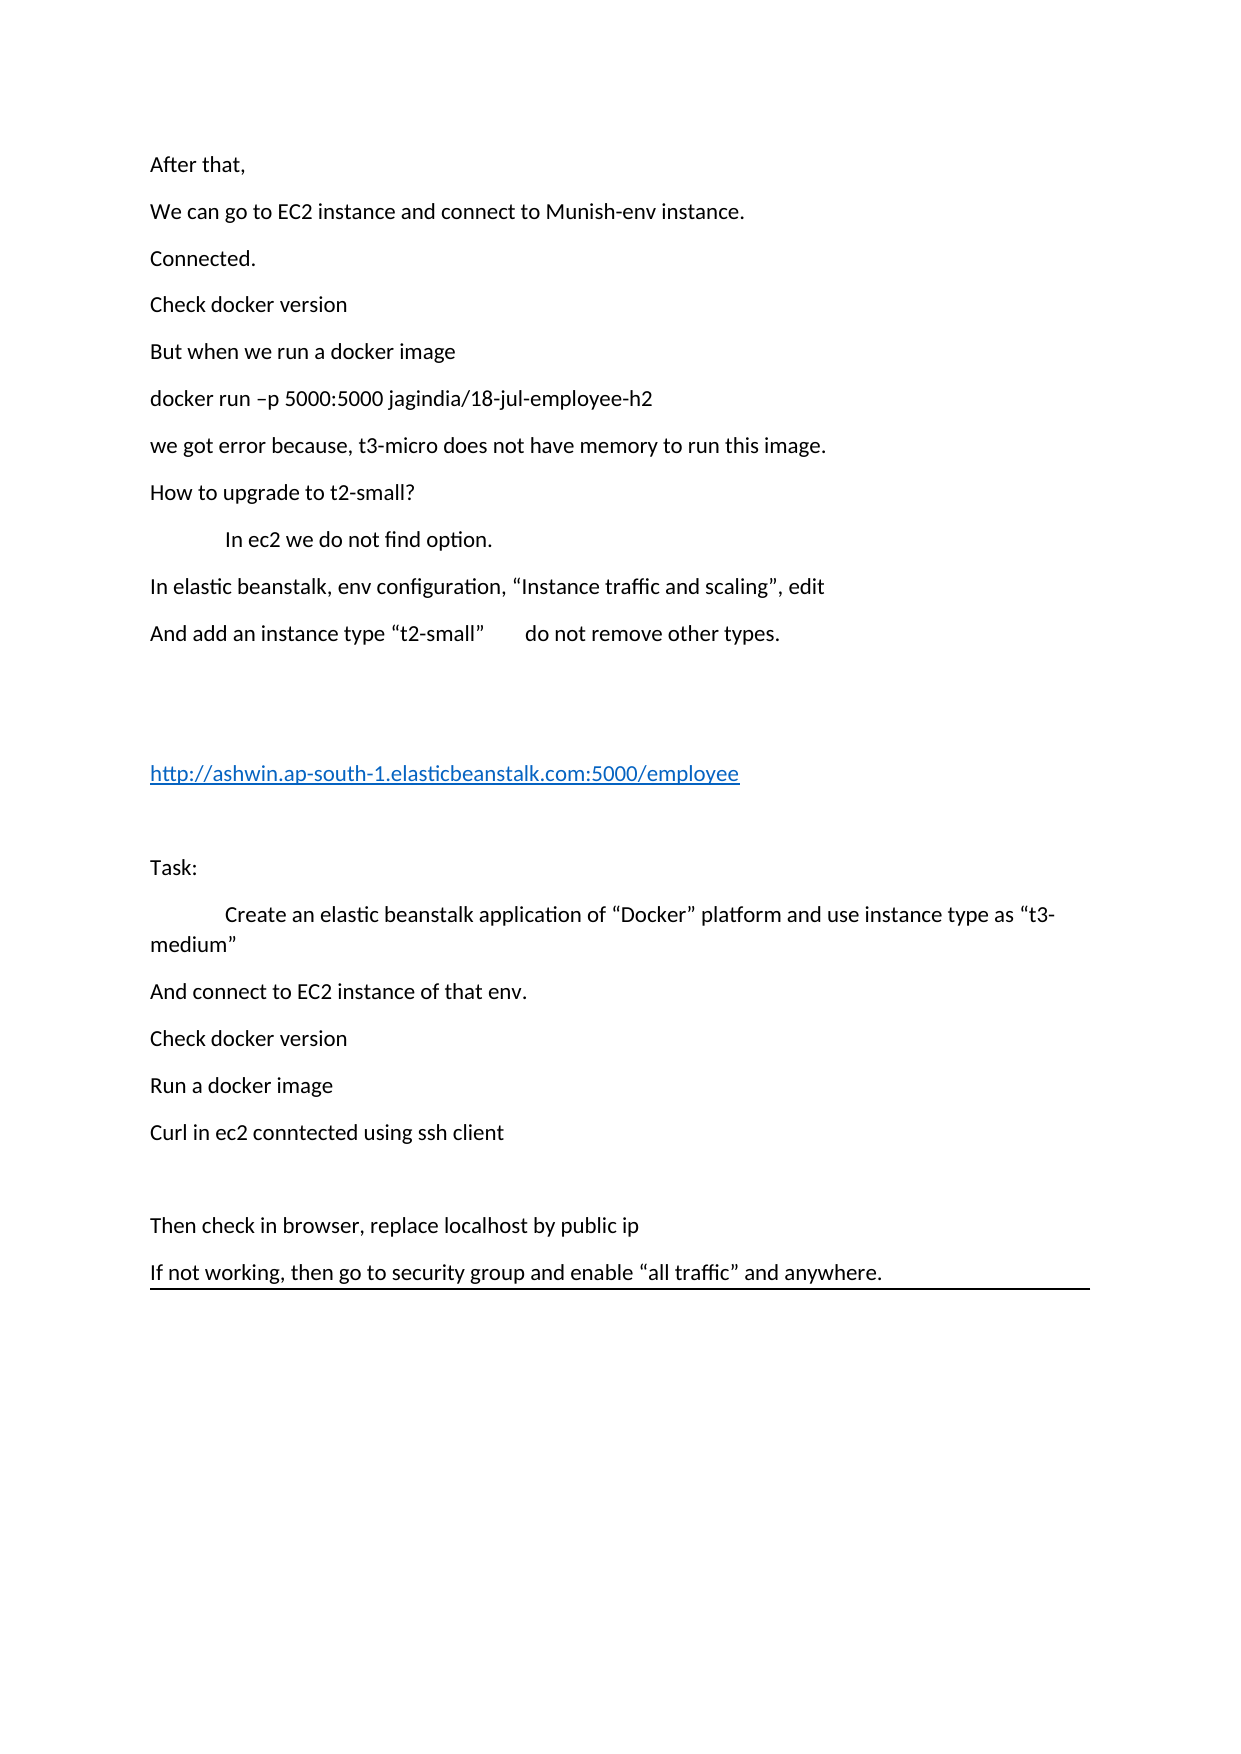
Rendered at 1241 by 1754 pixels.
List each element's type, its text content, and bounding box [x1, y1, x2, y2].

text If not working, then go to security group and enable “all traffic” and anywhere. [150, 1258, 1090, 1288]
text docker run –p 5000:5000 jagindia/18-jul-employee-h2 [150, 384, 1090, 412]
text After that, [150, 150, 1090, 178]
text Run a docker image [150, 1071, 1090, 1099]
text Check docker version [150, 1024, 1090, 1052]
text we got error because, t3-micro does not have memory to run this image. [150, 431, 1090, 459]
text Check docker version [150, 291, 1090, 319]
text Task: [150, 853, 1090, 881]
text How to upgrade to t2-small? [150, 478, 1090, 506]
text But when we run a docker image [150, 337, 1090, 366]
text Create an elastic beanstalk application of “Docker” platform and use instance type as “t3-medium” [150, 900, 1090, 958]
text And connect to EC2 instance of that env. [150, 977, 1090, 1005]
text And add an instance type “t2-small” do not remove other types. [150, 619, 1090, 647]
text Curl in ec2 conntected using ssh client [150, 1118, 1090, 1146]
text Then check in browser, replace localhost by public ip [150, 1211, 1090, 1239]
text Connected. [150, 244, 1090, 272]
text http://ashwin.ap-south-1.elasticbeanstalk.com:5000/employee [150, 759, 1090, 787]
text In elastic beanstalk, env configuration, “Instance traffic and scaling”, edit [150, 572, 1090, 600]
text We can go to EC2 instance and connect to Munish-env instance. [150, 197, 1090, 225]
text In ec2 we do not find option. [150, 525, 1090, 553]
